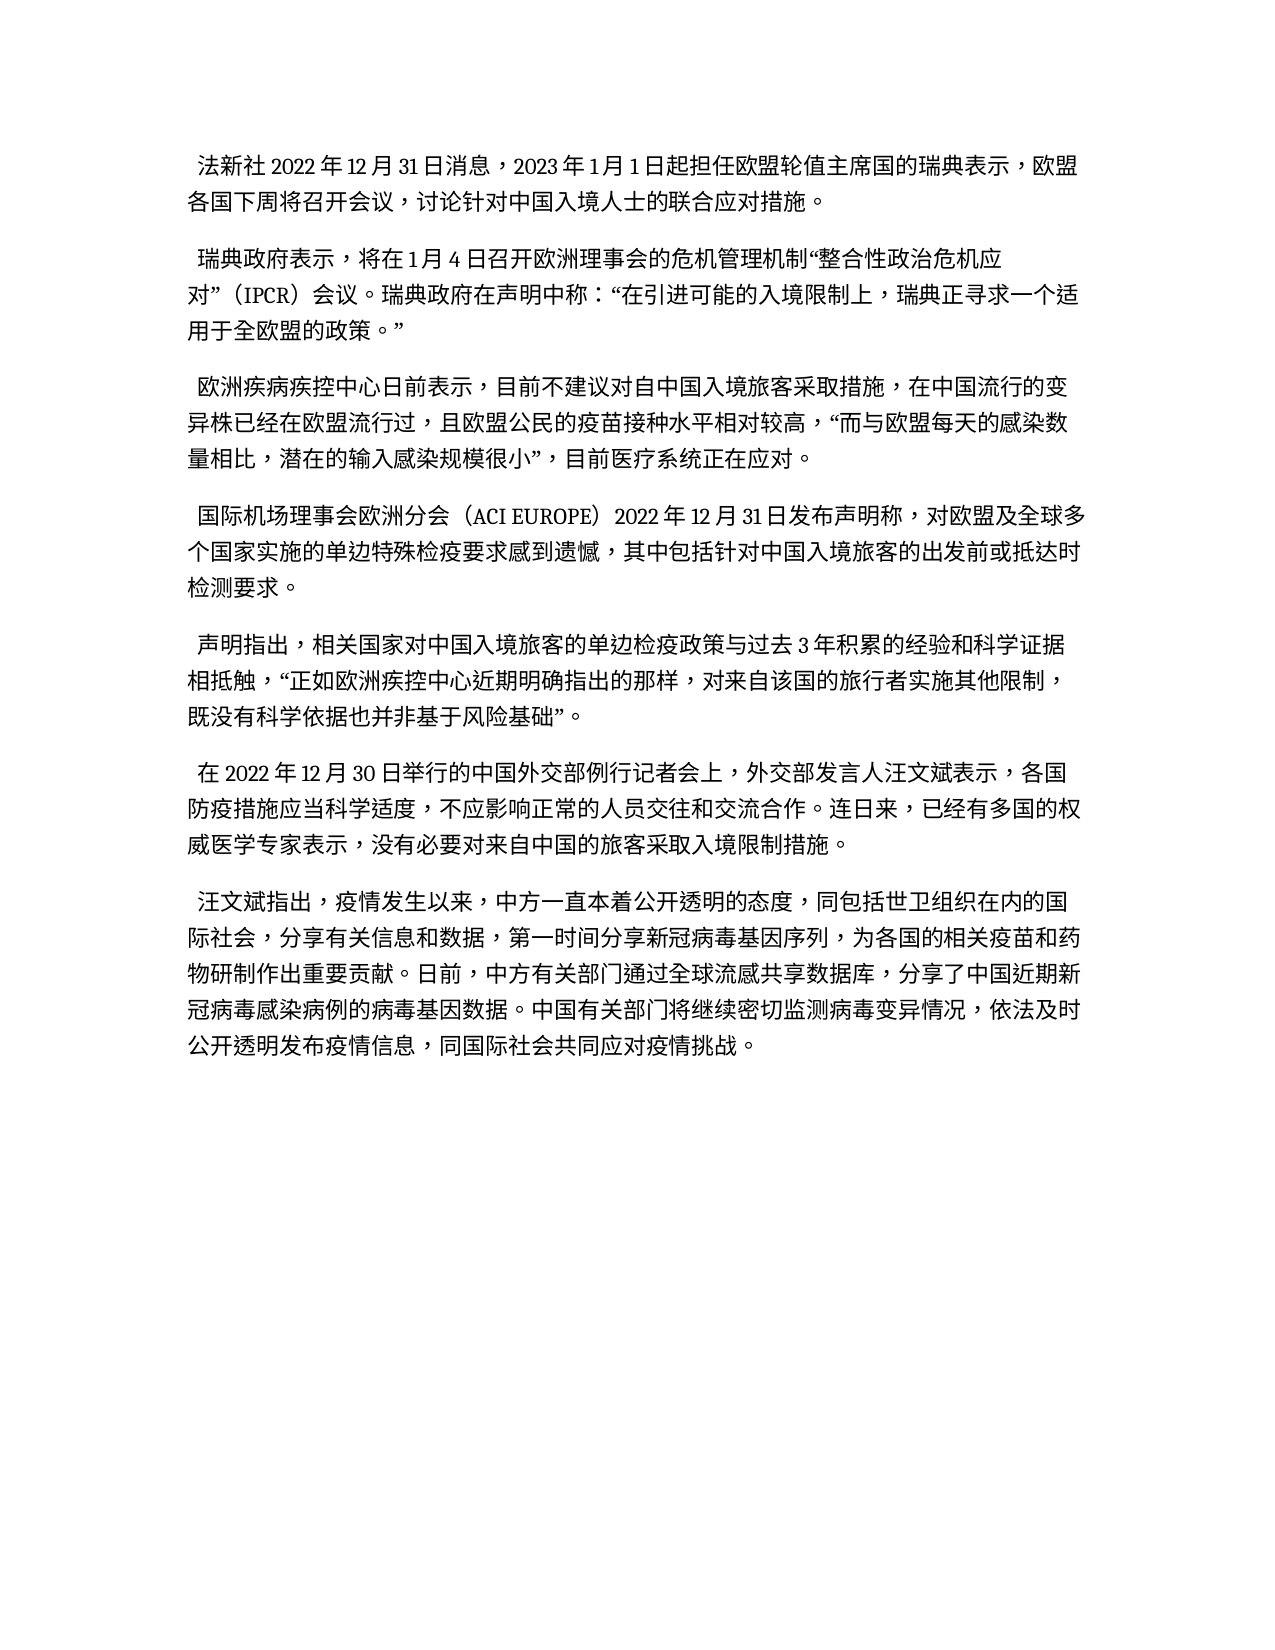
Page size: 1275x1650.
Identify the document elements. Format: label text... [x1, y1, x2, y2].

text 汪文斌指出，疫情发生以来，中方一直本着公开透明的态度，同包括世卫组织在内的国际社会，分享有关信息和数据，第一时间分享新冠病毒基因序列，为各国的相关疫苗和药物研制作出重要贡献。日前，中方有关部门通过全球流感共享数据库，分享了中国近期新冠病毒感染病例的病毒基因数据。中国有关部门将继续密切监测病毒变异情况，依法及时公开透明发布疫情信息，同国际社会共同应对疫情挑战。 [187, 886, 1087, 1061]
text 欧洲疾病疾控中心日前表示，目前不建议对自中国入境旅客采取措施，在中国流行的变异株已经在欧盟流行过，且欧盟公民的疫苗接种水平相对较高，“而与欧盟每天的感染数量相比，潜在的输入感染规模很小”，目前医疗系统正在应对。 [187, 371, 1087, 474]
text 国际机场理事会欧洲分会（ACI EUROPE）2022年12月31日发布声明称，对欧盟及全球多个国家实施的单边特殊检疫要求感到遗憾，其中包括针对中国入境旅客的出发前或抵达时检测要求。 [187, 500, 1087, 603]
text 声明指出，相关国家对中国入境旅客的单边检疫政策与过去3年积累的经验和科学证据相抵触，“正如欧洲疾控中心近期明确指出的那样，对来自该国的旅行者实施其他限制，既没有科学依据也并非基于风险基础”。 [187, 629, 1087, 732]
text 在2022年12月30日举行的中国外交部例行记者会上，外交部发言人汪文斌表示，各国防疫措施应当科学适度，不应影响正常的人员交往和交流合作。连日来，已经有多国的权威医学专家表示，没有必要对来自中国的旅客采取入境限制措施。 [187, 757, 1087, 860]
text 瑞典政府表示，将在1月4日召开欧洲理事会的危机管理机制“整合性政治危机应对”（IPCR）会议。瑞典政府在声明中称：“在引进可能的入境限制上，瑞典正寻求一个适用于全欧盟的政策。” [187, 243, 1087, 346]
text 法新社2022年12月31日消息，2023年1月1日起担任欧盟轮值主席国的瑞典表示，欧盟各国下周将召开会议，讨论针对中国入境人士的联合应对措施。 [187, 150, 1087, 217]
